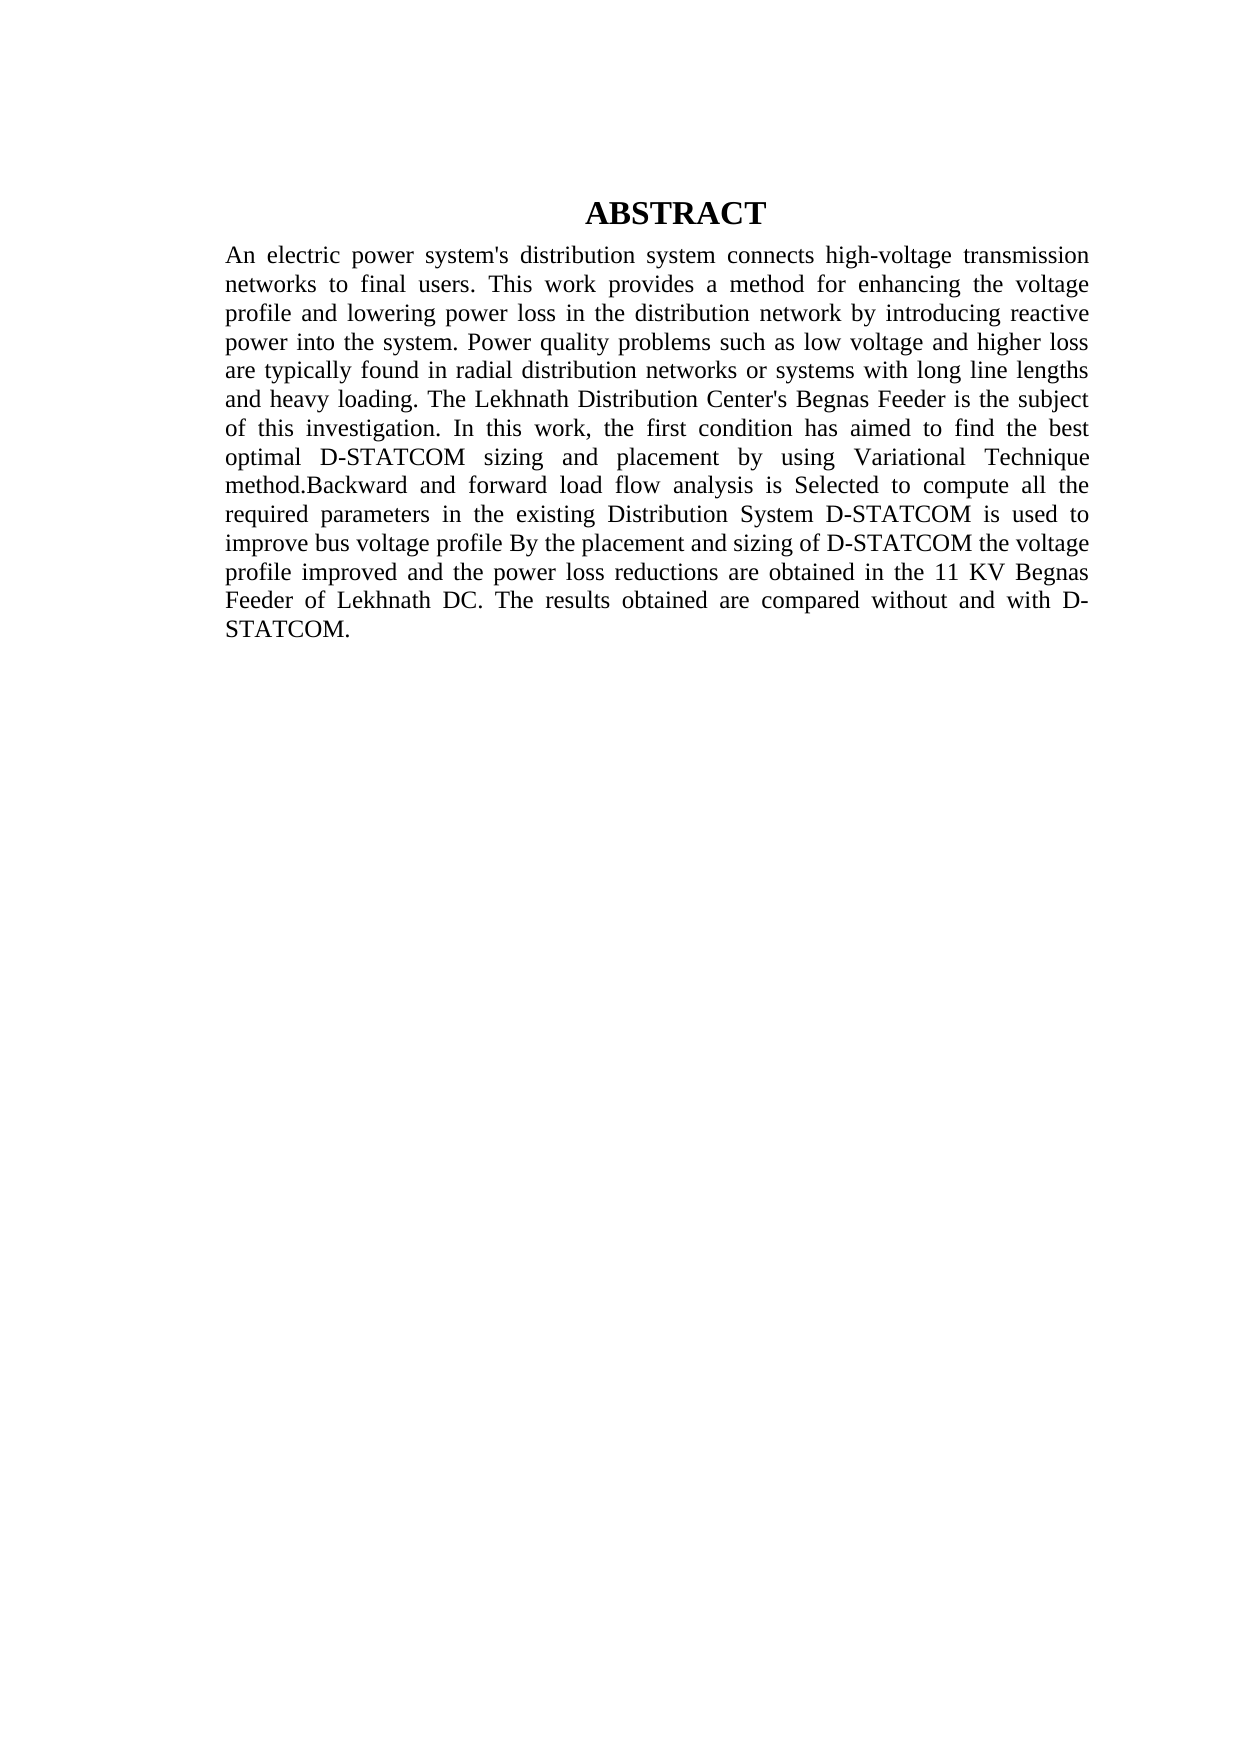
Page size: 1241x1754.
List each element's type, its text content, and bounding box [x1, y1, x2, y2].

text ABSTRACT [585, 193, 1090, 231]
text An electric power system's distribution system connects high-voltage transmission networks to final users. This work provides a method for enhancing the voltage profile and lowering power loss in the distribution network by introducing reactive power into the system. Power quality problems such as low voltage and higher loss are typically found in radial distribution networks or systems with long line lengths and heavy loading. The Lekhnath Distribution Center's Begnas Feeder is the subject of this investigation. In this work, the first condition has aimed to find the best optimal D-STATCOM sizing and placement by using Variational Technique method.Backward and forward load flow analysis is Selected to compute all the required parameters in the existing Distribution System D-STATCOM is used to improve bus voltage profile By the placement and sizing of D-STATCOM the voltage profile improved and the power loss reductions are obtained in the 11 KV Begnas Feeder of Lekhnath DC. The results obtained are compared without and with D-STATCOM. [225, 241, 1090, 643]
